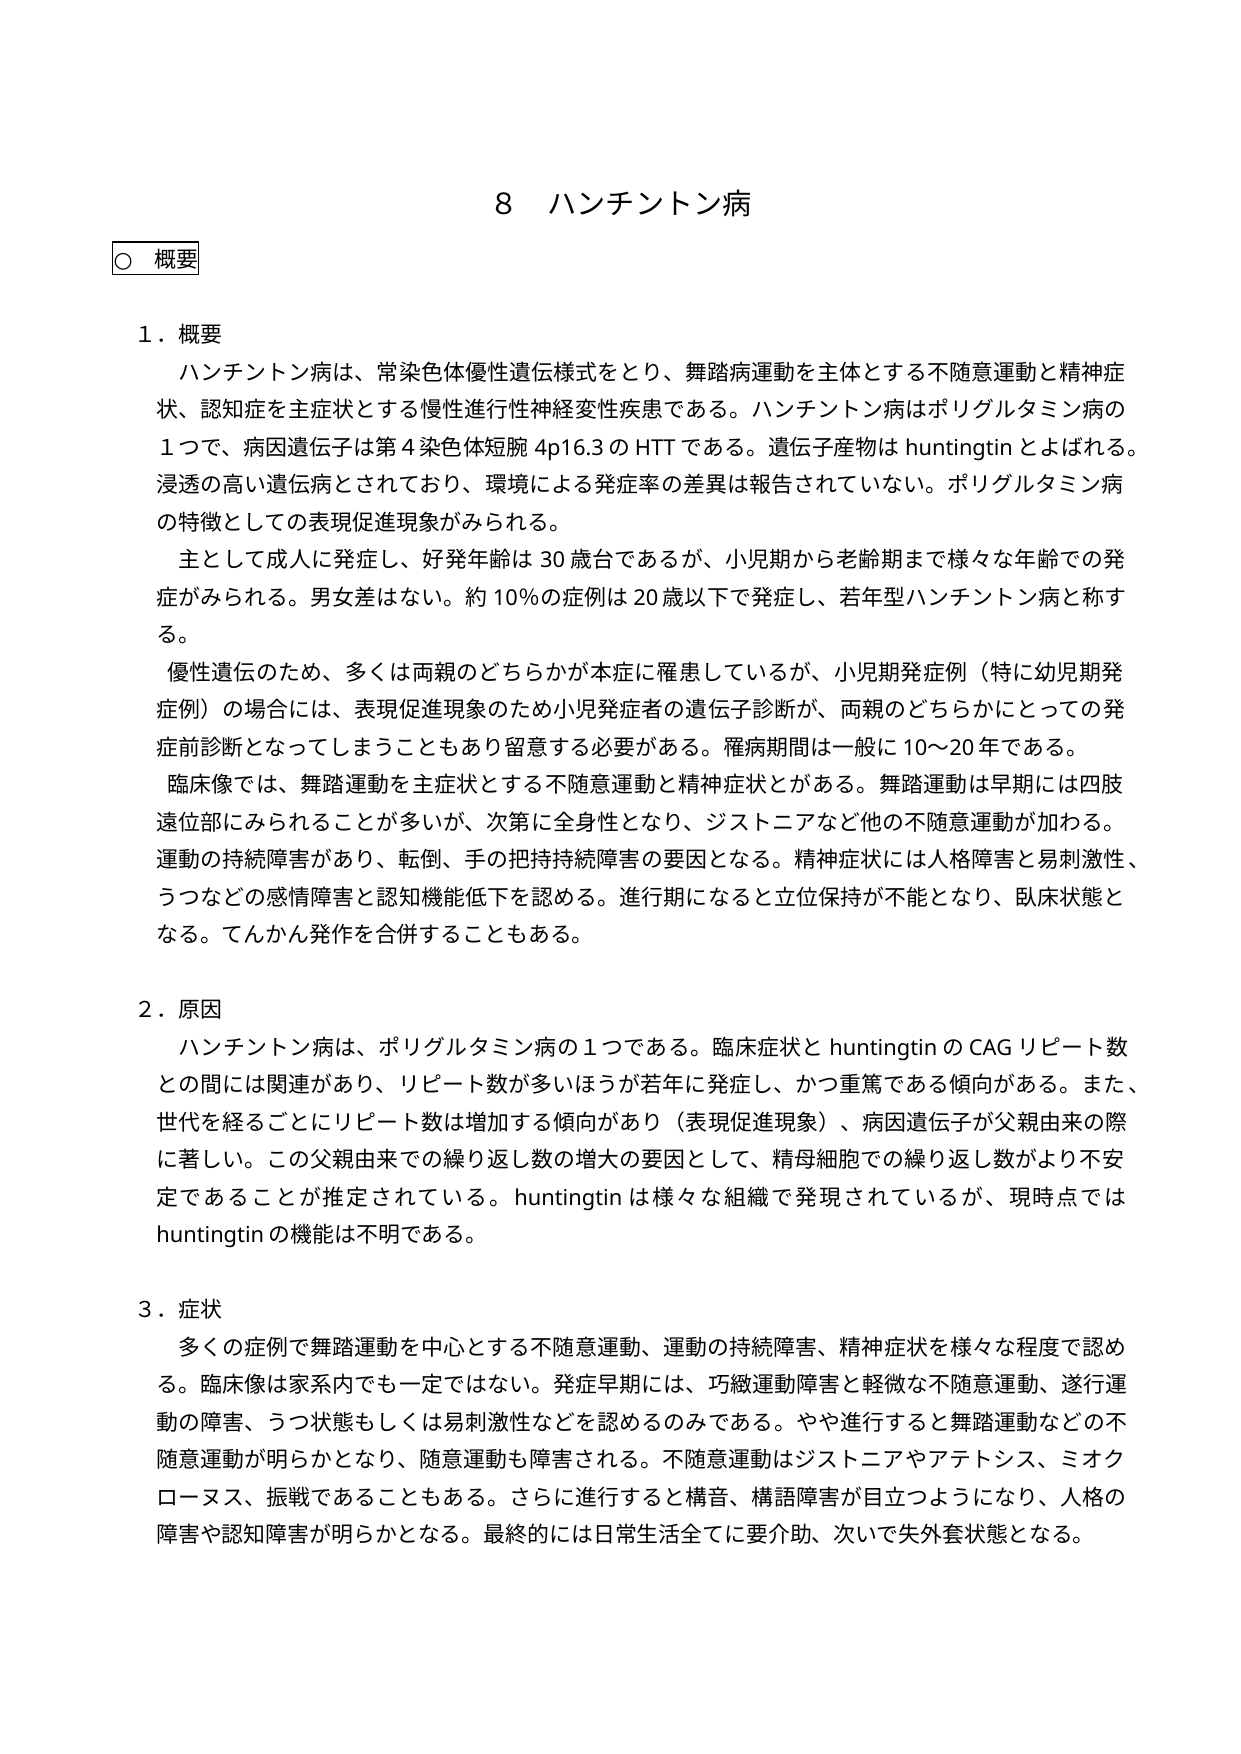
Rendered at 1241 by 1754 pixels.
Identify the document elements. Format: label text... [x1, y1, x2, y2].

text １．概要 [134, 314, 1128, 352]
text ハンチントン病は、ポリグルタミン病の１つである。臨床症状とhuntingtinのCAGリピート数との間には関連があり、リピート数が多いほうが若年に発症し、かつ重篤である傾向がある。また、世代を経るごとにリピート数は増加する傾向があり（表現促進現象）、病因遺伝子が父親由来の際に著しい。この父親由来での繰り返し数の増大の要因として、精母細胞での繰り返し数がより不安定であることが推定されている。huntingtinは様々な組織で発現されているが、現時点ではhuntingtinの機能は不明である。 [156, 1027, 1128, 1252]
text ３．症状 [134, 1289, 1128, 1327]
text 主として成人に発症し、好発年齢は30歳台であるが、小児期から老齢期まで様々な年齢での発症がみられる。男女差はない。約10％の症例は20歳以下で発症し、若年型ハンチントン病と称する。 [156, 539, 1128, 652]
text ○ 概要 [112, 239, 1128, 277]
text ２．原因 [134, 989, 1128, 1027]
text ８ ハンチントン病 [112, 164, 1128, 239]
text ハンチントン病は、常染色体優性遺伝様式をとり、舞踏病運動を主体とする不随意運動と精神症状、認知症を主症状とする慢性進行性神経変性疾患である。ハンチントン病はポリグルタミン病の１つで、病因遺伝子は第４染色体短腕4p16.3のHTTである。遺伝子産物はhuntingtinとよばれる。浸透の高い遺伝病とされており、環境による発症率の差異は報告されていない。ポリグルタミン病の特徴としての表現促進現象がみられる。 [156, 352, 1128, 539]
text 臨床像では、舞踏運動を主症状とする不随意運動と精神症状とがある。舞踏運動は早期には四肢遠位部にみられることが多いが、次第に全身性となり、ジストニアなど他の不随意運動が加わる。運動の持続障害があり、転倒、手の把持持続障害の要因となる。精神症状には人格障害と易刺激性、うつなどの感情障害と認知機能低下を認める。進行期になると立位保持が不能となり、臥床状態となる。てんかん発作を合併することもある。 [156, 764, 1128, 952]
text 多くの症例で舞踏運動を中心とする不随意運動、運動の持続障害、精神症状を様々な程度で認める。臨床像は家系内でも一定ではない。発症早期には、巧緻運動障害と軽微な不随意運動、遂行運動の障害、うつ状態もしくは易刺激性などを認めるのみである。やや進行すると舞踏運動などの不随意運動が明らかとなり、随意運動も障害される。不随意運動はジストニアやアテトシス、ミオクローヌス、振戦であることもある。さらに進行すると構音、構語障害が目立つようになり、人格の障害や認知障害が明らかとなる。最終的には日常生活全てに要介助、次いで失外套状態となる。 [156, 1327, 1128, 1552]
text 優性遺伝のため、多くは両親のどちらかが本症に罹患しているが、小児期発症例（特に幼児期発症例）の場合には、表現促進現象のため小児発症者の遺伝子診断が、両親のどちらかにとっての発症前診断となってしまうこともあり留意する必要がある。罹病期間は一般に10～20年である。 [156, 652, 1128, 764]
